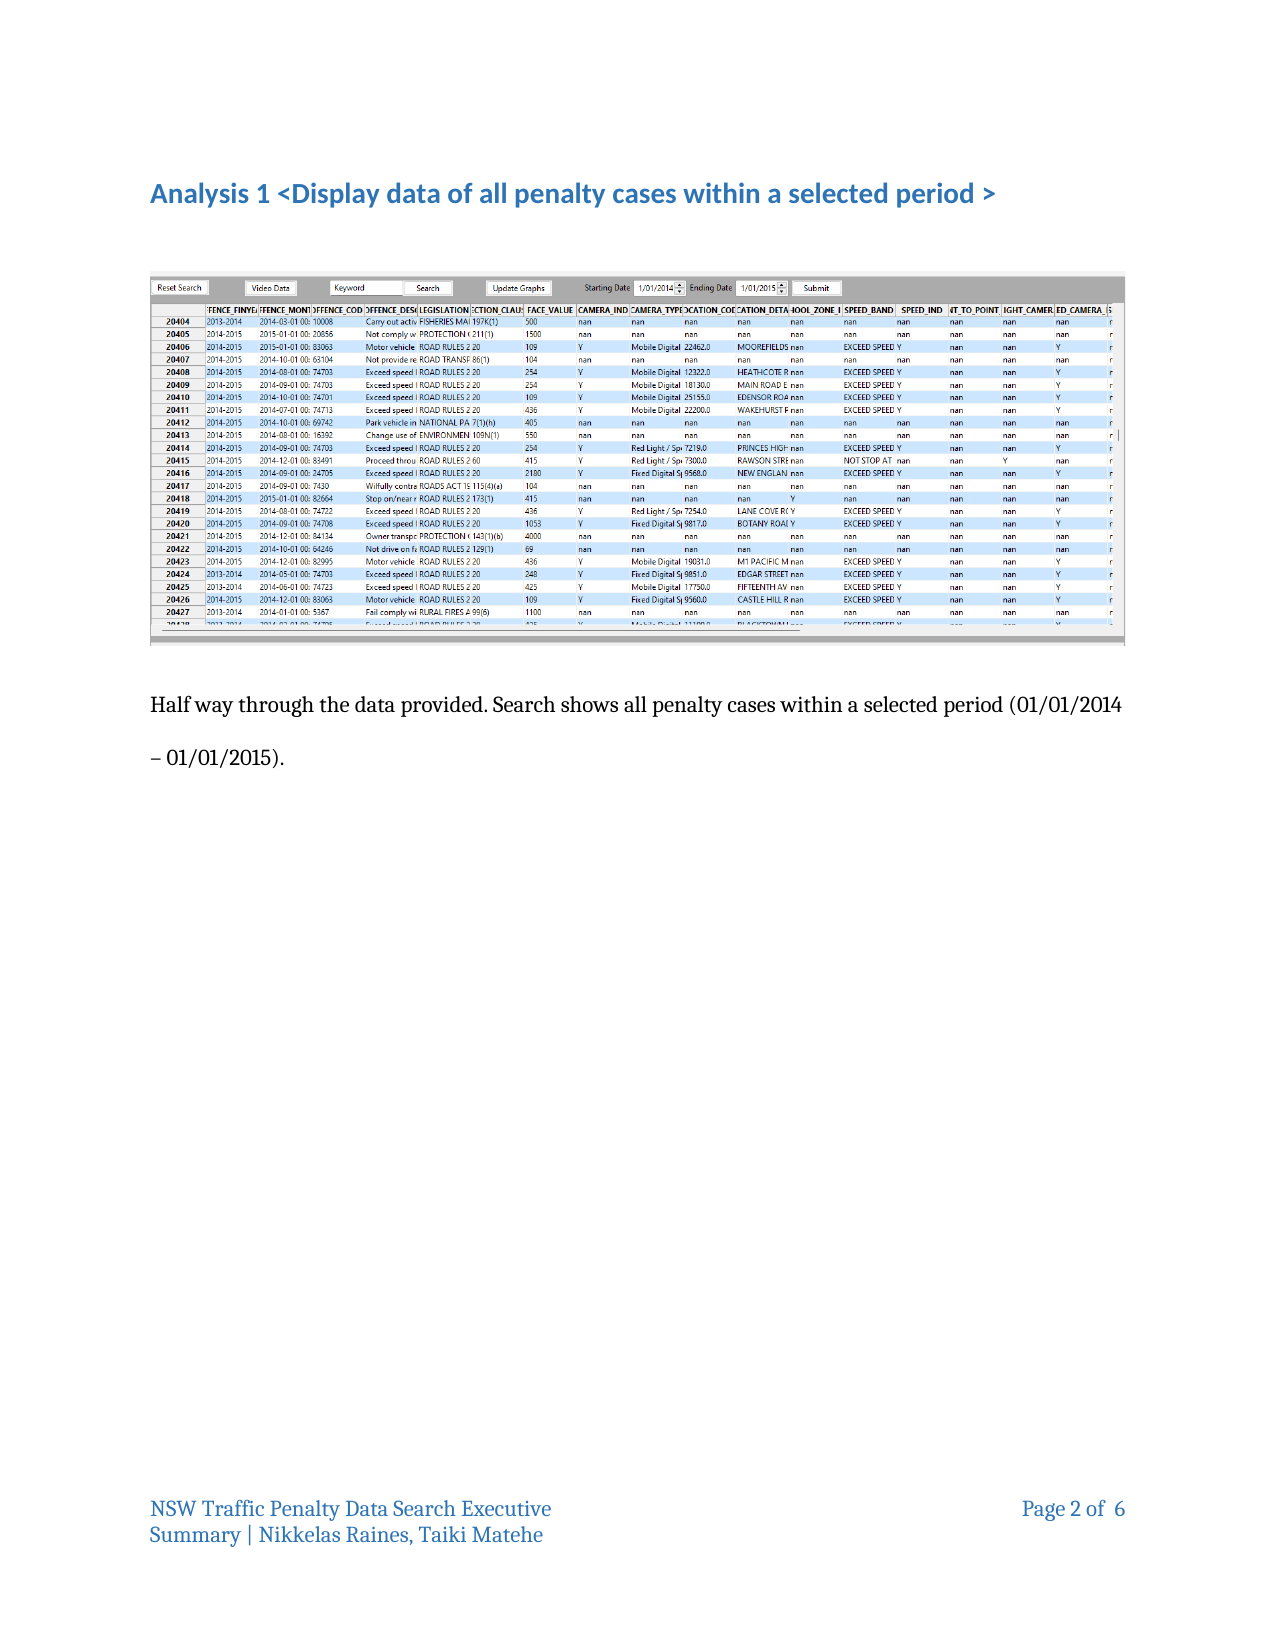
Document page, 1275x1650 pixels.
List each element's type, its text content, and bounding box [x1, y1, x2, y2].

picture [150, 271, 1125, 646]
subtitle Analysis 1 <Display data of all penalty cases within a selected period > [150, 175, 1125, 211]
text Half way through the data provided. Search shows all penalty cases within a selected period (01/01/2014 – 01/01/2015). [150, 692, 1125, 771]
